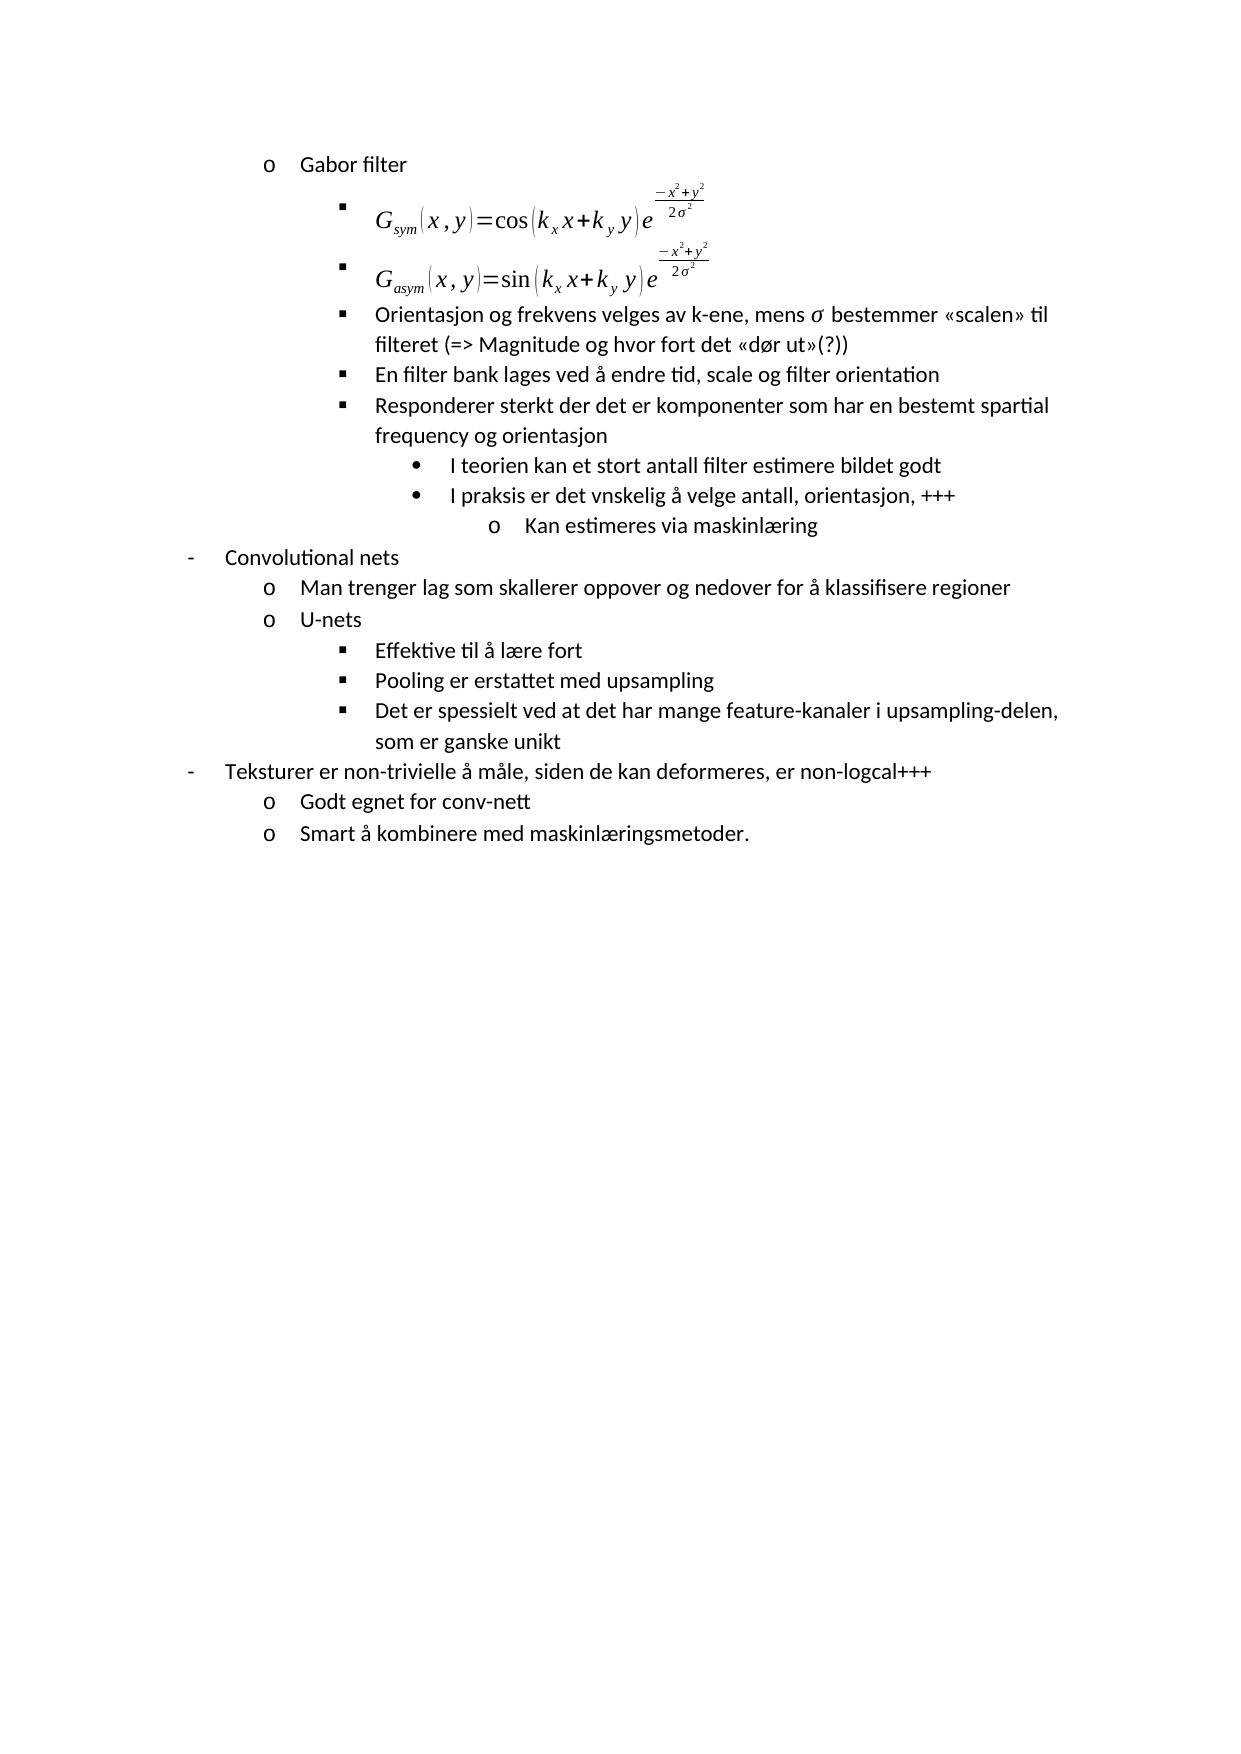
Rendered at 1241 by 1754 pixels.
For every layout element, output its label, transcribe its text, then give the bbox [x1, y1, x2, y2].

list En filter bank lages ved å endre tid, scale og filter orientation [337, 361, 1090, 389]
list Teksturer er non-trivielle å måle, siden de kan deformeres, er non-logcal+++ [187, 757, 1090, 785]
list Man trenger lag som skallerer oppover og nedover for å klassifisere regioner [262, 573, 1090, 602]
list Pooling er erstattet med upsampling [337, 666, 1090, 694]
list Effektive til å lære fort [337, 636, 1090, 664]
list Smart å kombinere med maskinlæringsmetoder. [262, 819, 1090, 848]
list Responderer sterkt der det er komponenter som har en bestemt spartial frequency og orientasjon [337, 391, 1090, 449]
list Orientasjon og frekvens velges av k-ene, mens bestemmer «scalen» til filteret (=> Magnitude og hvor fort det «dør ut»(?)) [337, 300, 1090, 358]
list Convolutional nets [187, 543, 1090, 571]
list Godt egnet for conv-nett [262, 787, 1090, 816]
list U-nets [262, 605, 1090, 634]
list I praksis er det vnskelig å velge antall, orientasjon, +++ [412, 481, 1090, 509]
list Det er spessielt ved at det har mange feature-kanaler i upsampling-delen, som er ganske unikt [337, 697, 1090, 755]
list Kan estimeres via maskinlæring [487, 512, 1090, 541]
list Gabor filter [262, 150, 1090, 179]
list I teorien kan et stort antall filter estimere bildet godt [412, 451, 1090, 479]
